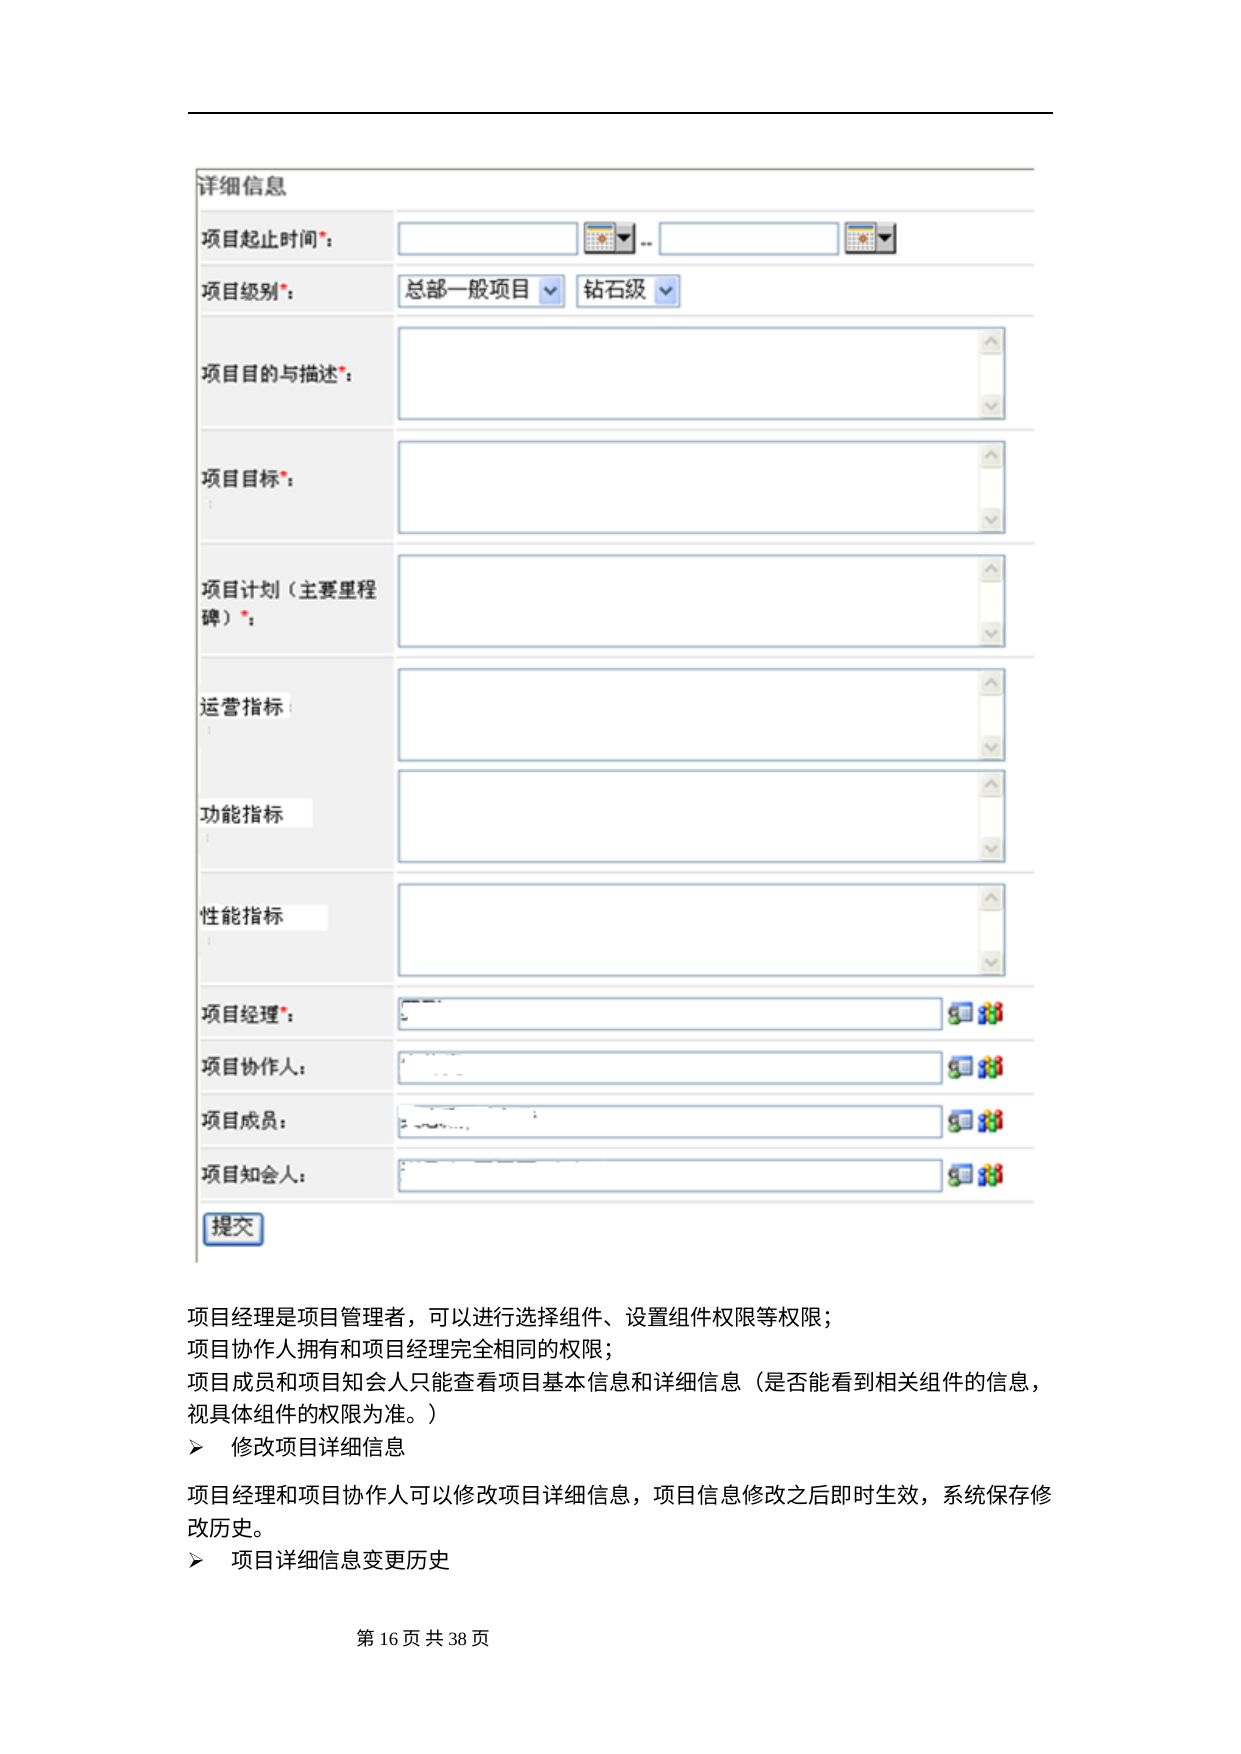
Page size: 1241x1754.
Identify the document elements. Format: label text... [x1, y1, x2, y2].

text 项目协作人拥有和项目经理完全相同的权限； [187, 1332, 1053, 1364]
list 修改项目详细信息 [187, 1429, 1053, 1462]
picture [187, 162, 1054, 1275]
text 项目经理是项目管理者，可以进行选择组件、设置组件权限等权限； [187, 1299, 1053, 1332]
text 项目成员和项目知会人只能查看项目基本信息和详细信息（是否能看到相关组件的信息，视具体组件的权限为准。） [187, 1364, 1053, 1429]
text 项目经理和项目协作人可以修改项目详细信息，项目信息修改之后即时生效，系统保存修改历史。 [187, 1478, 1053, 1543]
list 项目详细信息变更历史 [187, 1543, 1053, 1575]
